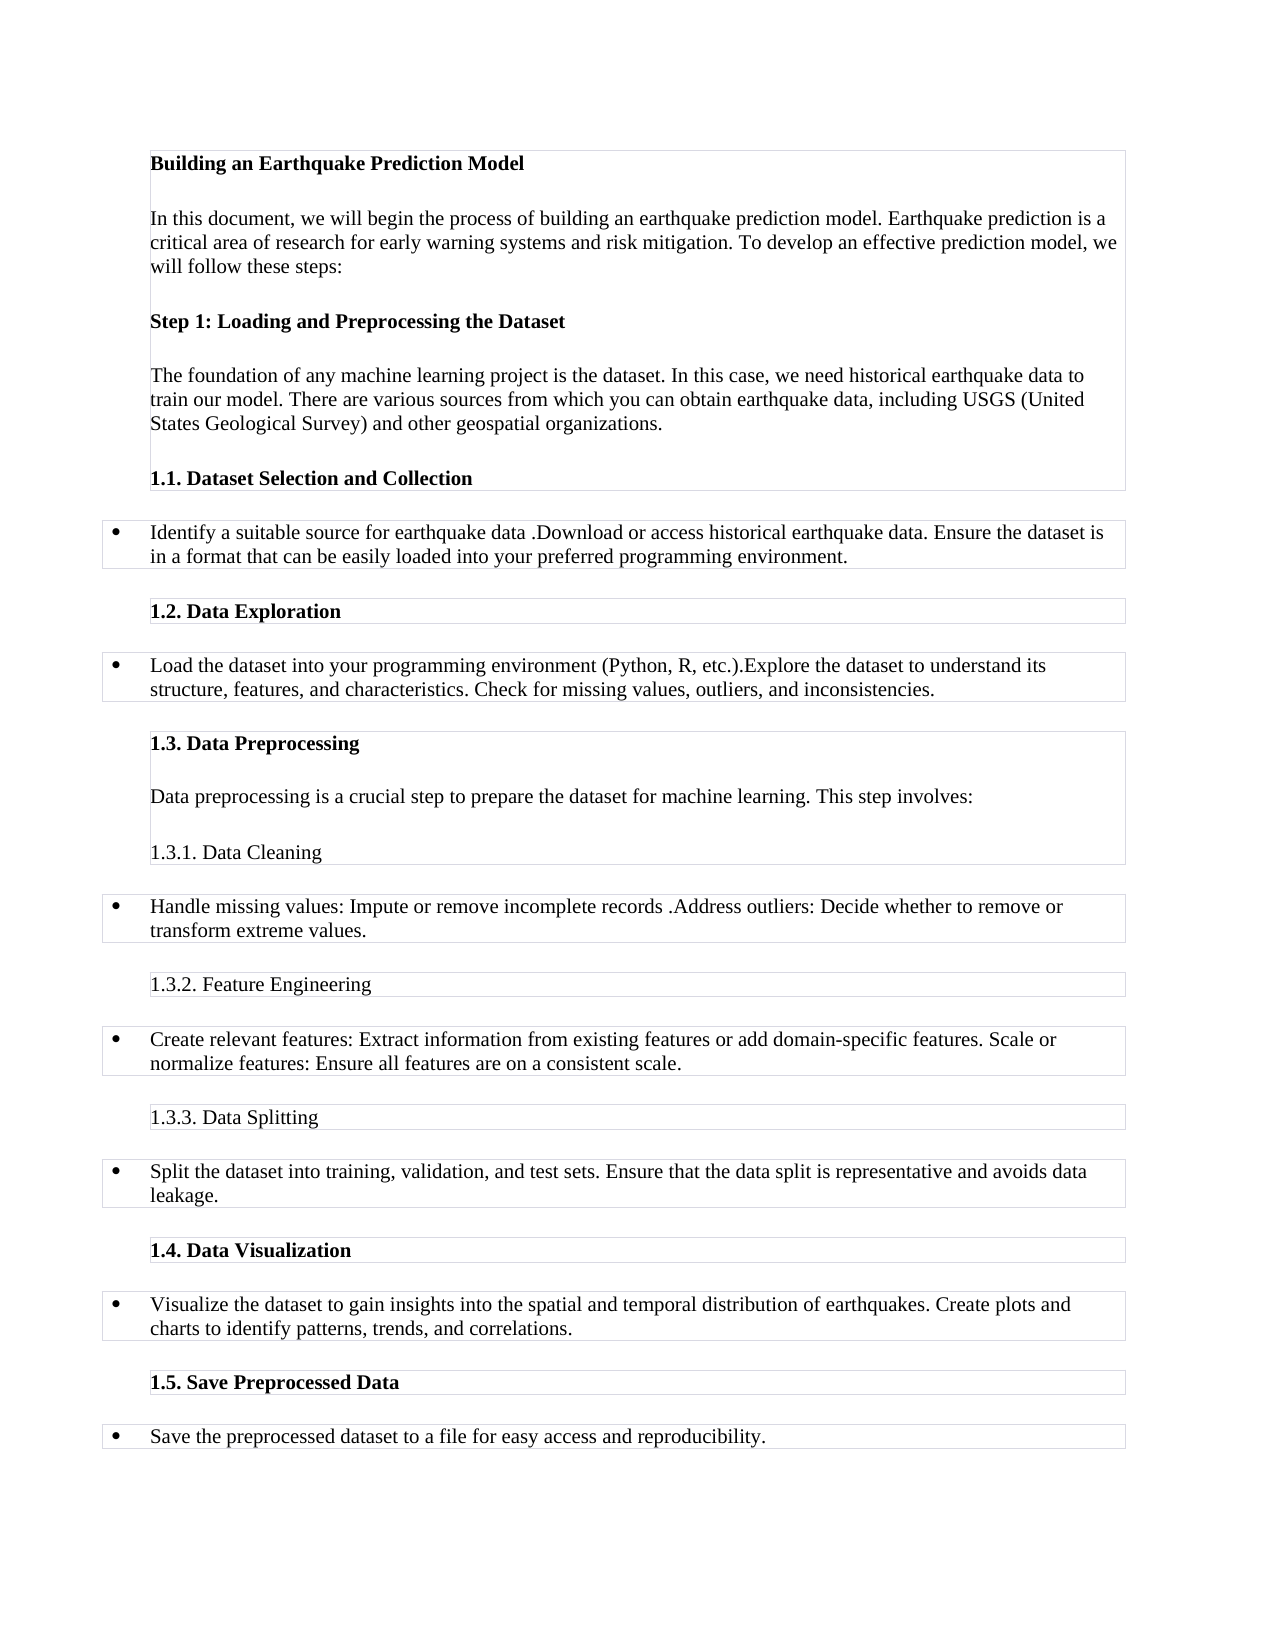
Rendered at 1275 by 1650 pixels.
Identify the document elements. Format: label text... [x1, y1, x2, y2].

list Handle missing values: Impute or remove incomplete records .Address outliers: Decide whether to remove or transform extreme values. [103, 895, 1125, 942]
list Save the preprocessed dataset to a file for easy access and reproducibility. [103, 1425, 1125, 1448]
text In this document, we will begin the process of building an earthquake prediction model. Earthquake prediction is a critical area of research for early warning systems and risk mitigation. To develop an effective prediction model, we will follow these steps: [151, 205, 1125, 278]
text Data preprocessing is a crucial step to prepare the dataset for machine learning. This step involves: [151, 784, 1125, 808]
text Step 1: Loading and Preprocessing the Dataset [151, 309, 1125, 333]
list Visualize the dataset to gain insights into the spatial and temporal distribution of earthquakes. Create plots and charts to identify patterns, trends, and correlations. [103, 1292, 1125, 1340]
text The foundation of any machine learning project is the dataset. In this case, we need historical earthquake data to train our model. There are various sources from which you can obtain earthquake data, including USGS (United States Geological Survey) and other geospatial organizations. [151, 362, 1125, 435]
list Load the dataset into your programming environment (Python, R, etc.).Explore the dataset to understand its structure, features, and characteristics. Check for missing values, outliers, and inconsistencies. [103, 653, 1125, 701]
text 1.3.2. Feature Engineering [151, 973, 1125, 996]
list Split the dataset into training, validation, and test sets. Ensure that the data split is representative and avoids data leakage. [103, 1160, 1125, 1207]
text Building an Earthquake Prediction Model [151, 151, 1125, 174]
list Identify a suitable source for earthquake data .Download or access historical earthquake data. Ensure the dataset is in a format that can be easily loaded into your preferred programming environment. [103, 521, 1125, 568]
text 1.2. Data Exploration [151, 599, 1125, 623]
text 1.3.1. Data Cleaning [151, 839, 1125, 864]
text 1.3.3. Data Splitting [151, 1105, 1125, 1129]
text 1.3. Data Preprocessing [151, 732, 1125, 755]
text 1.5. Save Preprocessed Data [151, 1371, 1125, 1394]
text 1.1. Dataset Selection and Collection [151, 465, 1125, 490]
list Create relevant features: Extract information from existing features or add domain-specific features. Scale or normalize features: Ensure all features are on a consistent scale. [103, 1027, 1125, 1075]
text 1.4. Data Visualization [151, 1238, 1125, 1262]
